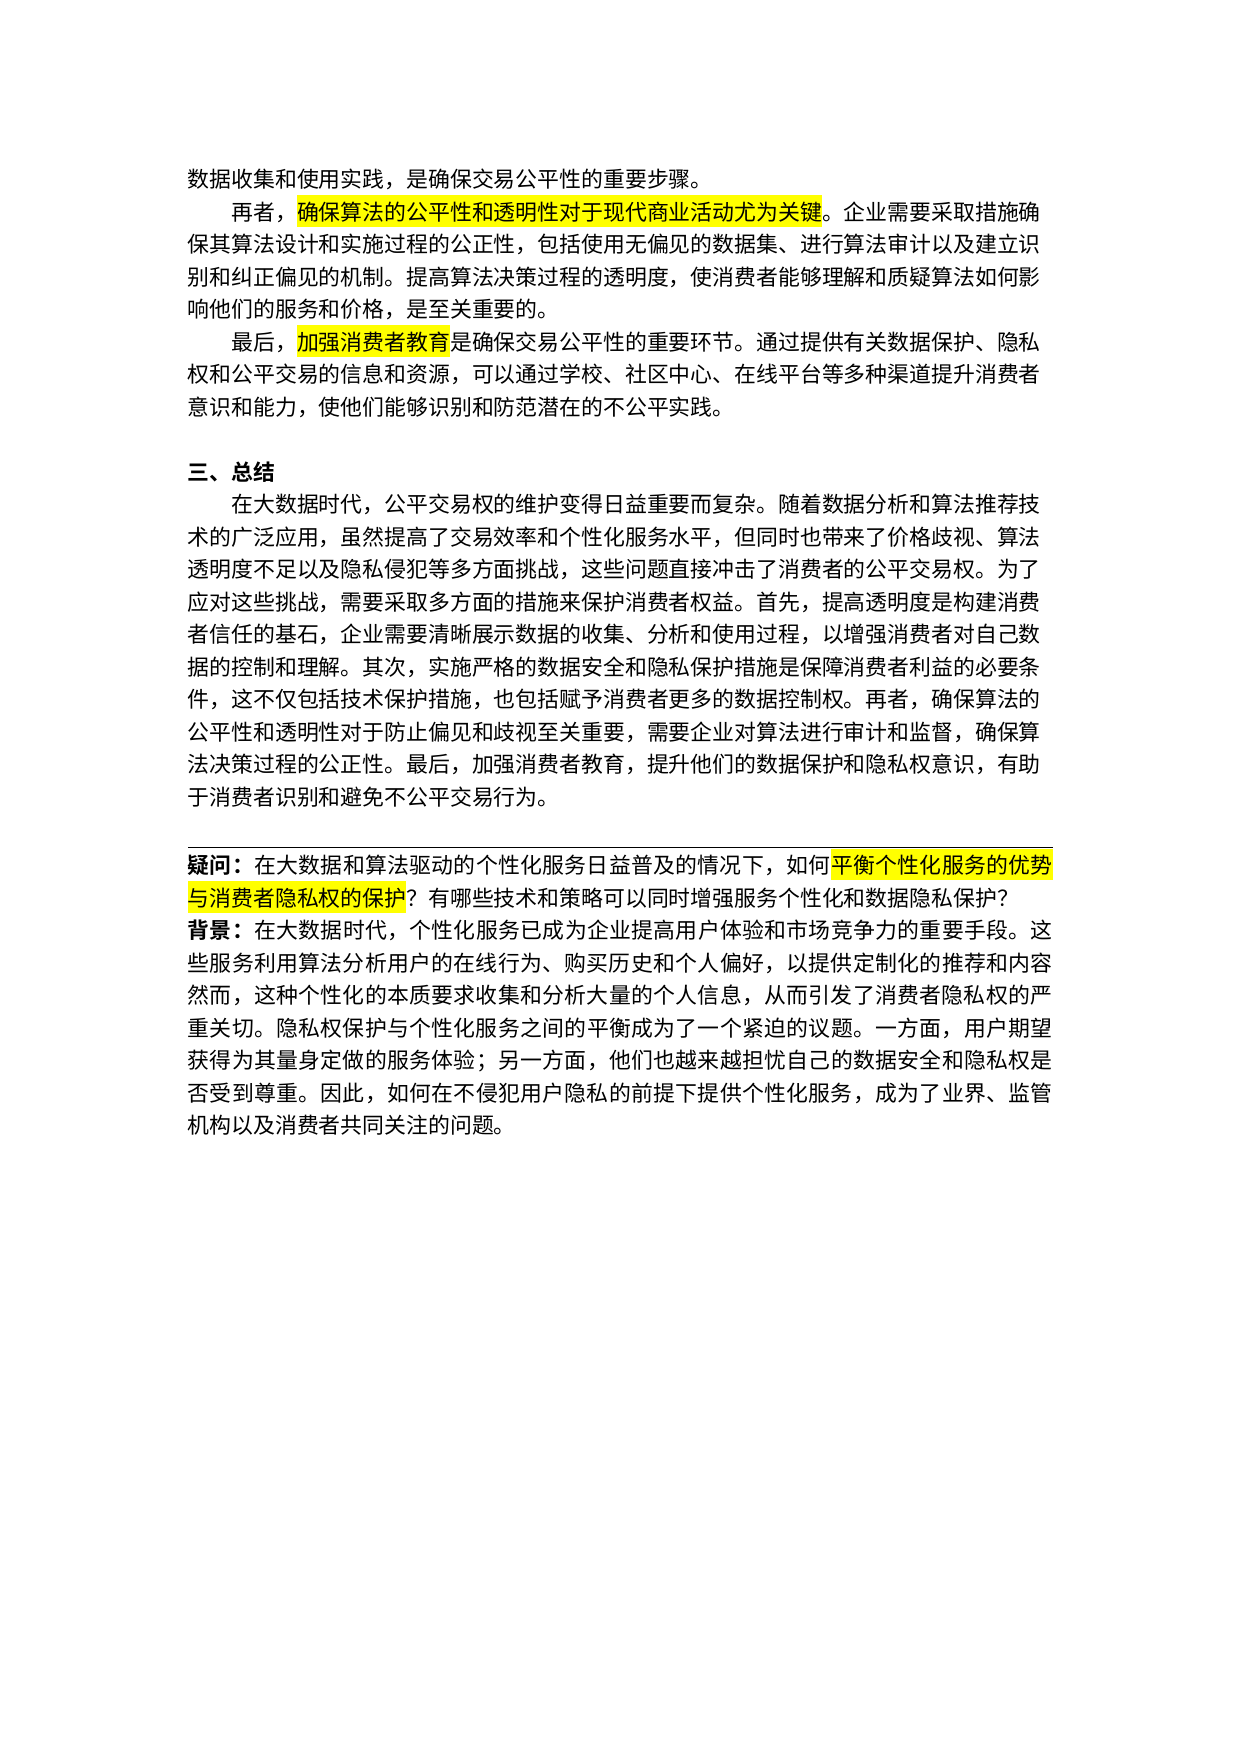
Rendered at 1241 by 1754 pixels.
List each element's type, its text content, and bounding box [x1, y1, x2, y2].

text 三、总结 [187, 454, 1053, 487]
text 最后，加强消费者教育是确保交易公平性的重要环节。通过提供有关数据保护、隐私权和公平交易的信息和资源，可以通过学校、社区中心、在线平台等多种渠道提升消费者意识和能力，使他们能够识别和防范潜在的不公平实践。 [187, 324, 1053, 422]
text 疑问：在大数据和算法驱动的个性化服务日益普及的情况下，如何平衡个性化服务的优势与消费者隐私权的保护？有哪些技术和策略可以同时增强服务个性化和数据隐私保护？ [187, 848, 1053, 913]
text 再者，确保算法的公平性和透明性对于现代商业活动尤为关键。企业需要采取措施确保其算法设计和实施过程的公正性，包括使用无偏见的数据集、进行算法审计以及建立识别和纠正偏见的机制。提高算法决策过程的透明度，使消费者能够理解和质疑算法如何影响他们的服务和价格，是至关重要的。 [187, 194, 1053, 324]
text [187, 162, 1053, 194]
text 在大数据时代，公平交易权的维护变得日益重要而复杂。随着数据分析和算法推荐技术的广泛应用，虽然提高了交易效率和个性化服务水平，但同时也带来了价格歧视、算法透明度不足以及隐私侵犯等多方面挑战，这些问题直接冲击了消费者的公平交易权。为了应对这些挑战，需要采取多方面的措施来保护消费者权益。首先，提高透明度是构建消费者信任的基石，企业需要清晰展示数据的收集、分析和使用过程，以增强消费者对自己数据的控制和理解。其次，实施严格的数据安全和隐私保护措施是保障消费者利益的必要条件，这不仅包括技术保护措施，也包括赋予消费者更多的数据控制权。再者，确保算法的公平性和透明性对于防止偏见和歧视至关重要，需要企业对算法进行审计和监督，确保算法决策过程的公正性。最后，加强消费者教育，提升他们的数据保护和隐私权意识，有助于消费者识别和避免不公平交易行为。 [187, 487, 1053, 812]
text 背景：在大数据时代，个性化服务已成为企业提高用户体验和市场竞争力的重要手段。这些服务利用算法分析用户的在线行为、购买历史和个人偏好，以提供定制化的推荐和内容。然而，这种个性化的本质要求收集和分析大量的个人信息，从而引发了消费者隐私权的严重关切。隐私权保护与个性化服务之间的平衡成为了一个紧迫的议题。一方面，用户期望获得为其量身定做的服务体验；另一方面，他们也越来越担忧自己的数据安全和隐私权是否受到尊重。因此，如何在不侵犯用户隐私的前提下提供个性化服务，成为了业界、监管机构以及消费者共同关注的问题。 [187, 913, 1053, 1141]
